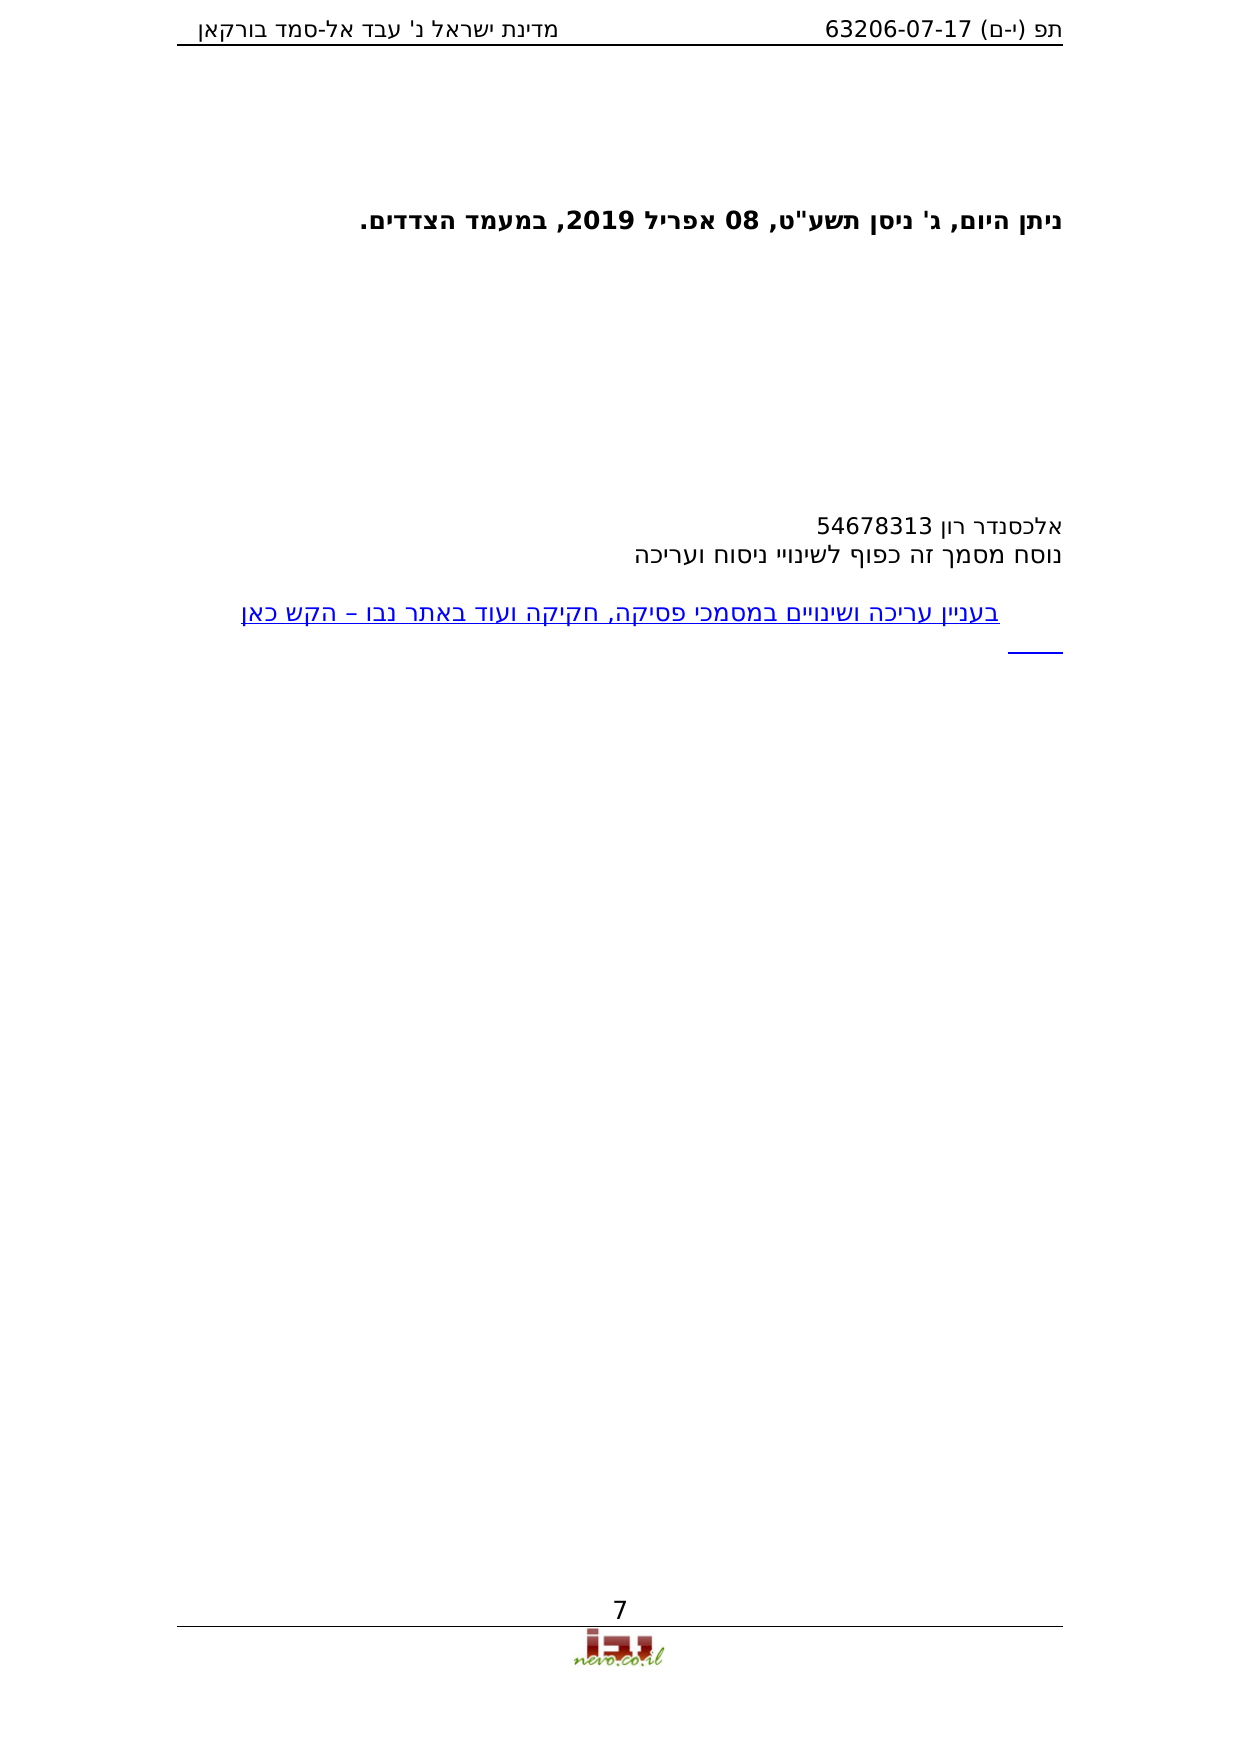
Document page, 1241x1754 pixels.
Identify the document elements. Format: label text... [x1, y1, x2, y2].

text בעניין עריכה ושינויים במסמכי פסיקה, חקיקה ועוד באתר נבו – הקש כאן [177, 598, 1063, 627]
picture [574, 1628, 666, 1667]
text אלכסנדר רון 54678313 [177, 513, 1063, 540]
text ניתן היום, ג' ניסן תשע"ט, 08 אפריל 2019, במעמד הצדדים. [177, 206, 1063, 235]
text נוסח מסמך זה כפוף לשינויי ניסוח ועריכה [177, 540, 1063, 569]
